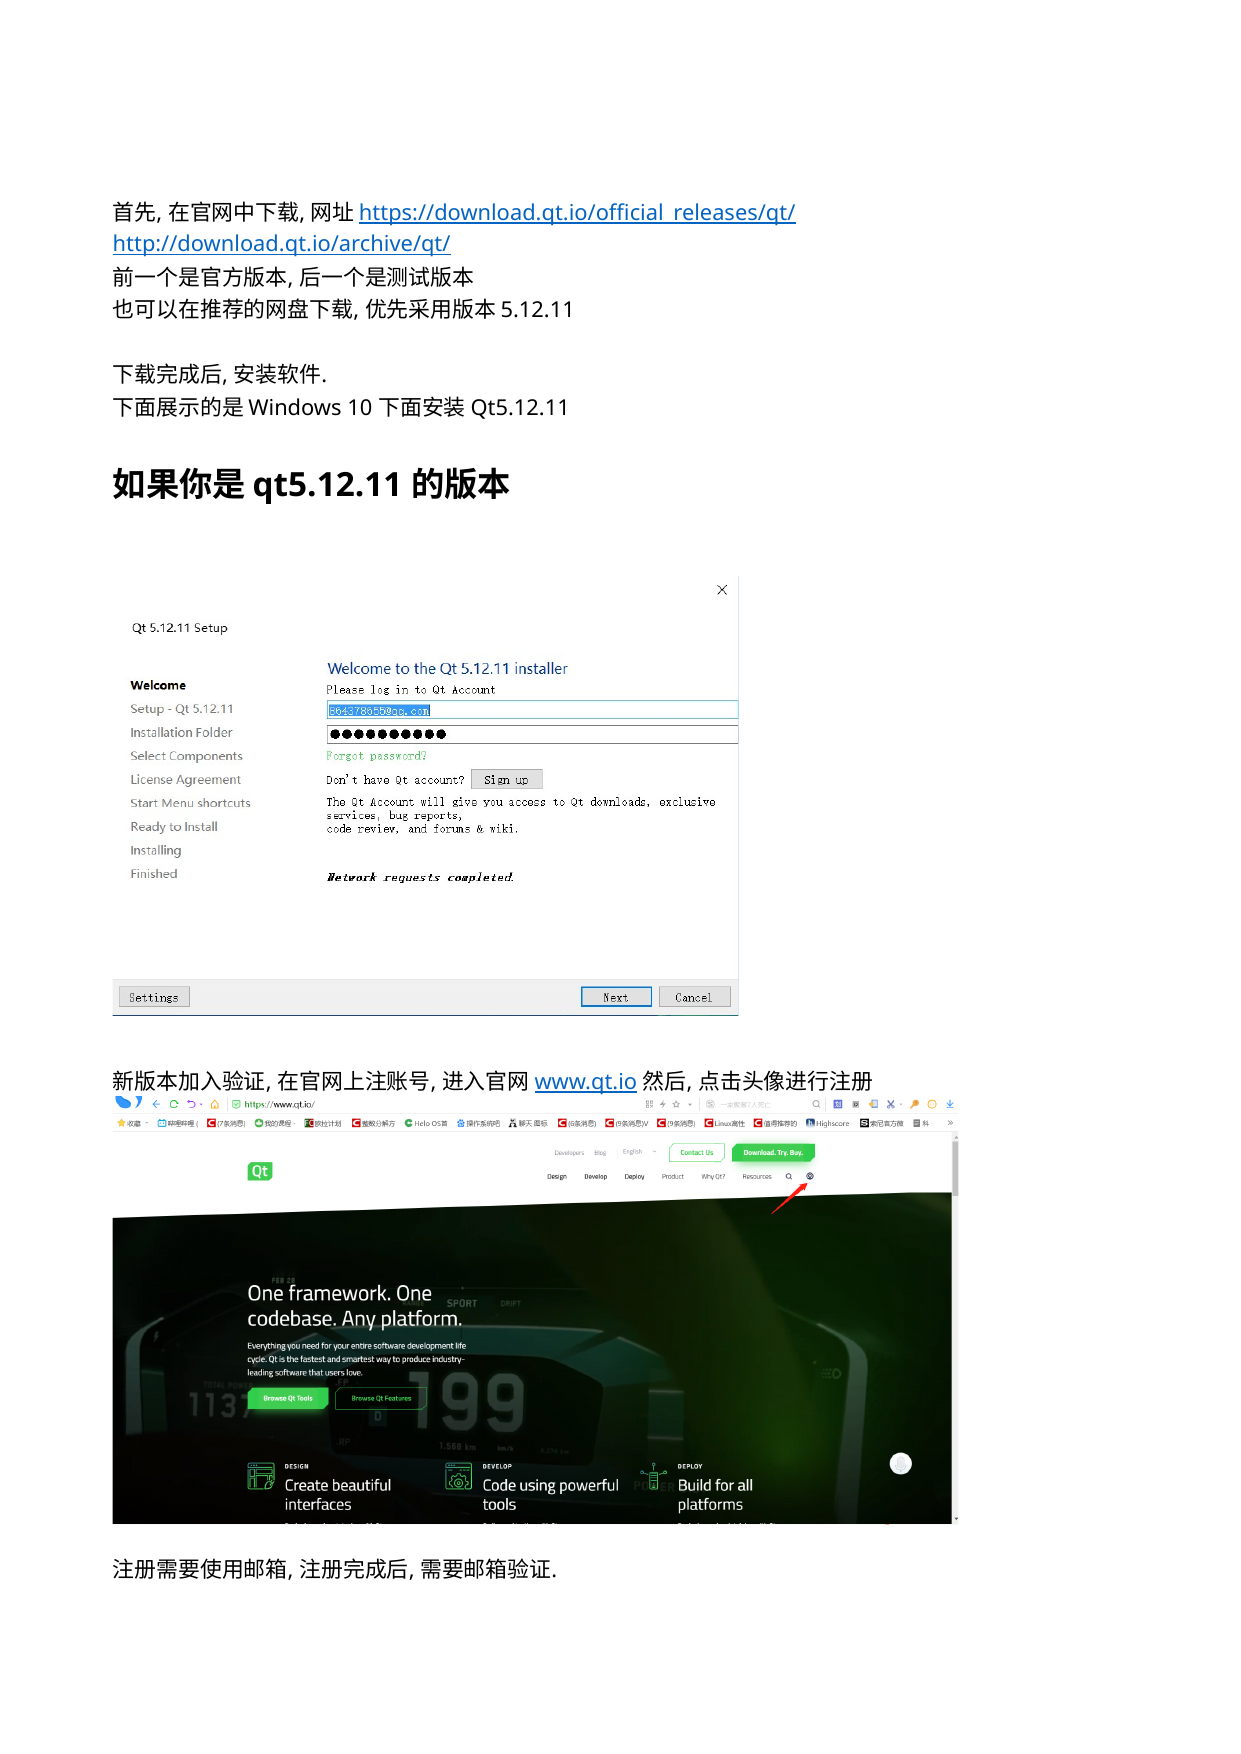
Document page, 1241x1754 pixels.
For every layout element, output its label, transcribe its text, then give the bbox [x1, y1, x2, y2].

subtitle 如果你是qt5.12.11 的版本 [112, 449, 1128, 514]
text 新版本加入验证, 在官网上注账号, 进入官网 www.qt.io 然后, 点击头像进行注册 [112, 1064, 1128, 1096]
picture [112, 1096, 959, 1525]
picture [112, 576, 739, 1016]
text 下载完成后, 安装软件. [112, 357, 1128, 389]
text http://download.qt.io/archive/qt/ [112, 227, 1128, 259]
text 也可以在推荐的网盘下载, 优先采用版本5.12.11 [112, 292, 1128, 324]
text 首先, 在官网中下载, 网址https://download.qt.io/official_releases/qt/ [112, 194, 1128, 227]
text 前一个是官方版本, 后一个是测试版本 [112, 259, 1128, 292]
text 注册需要使用邮箱, 注册完成后, 需要邮箱验证. [112, 1551, 1128, 1584]
text 下面展示的是Windows 10 下面安装 Qt5.12.11 [112, 389, 1128, 422]
